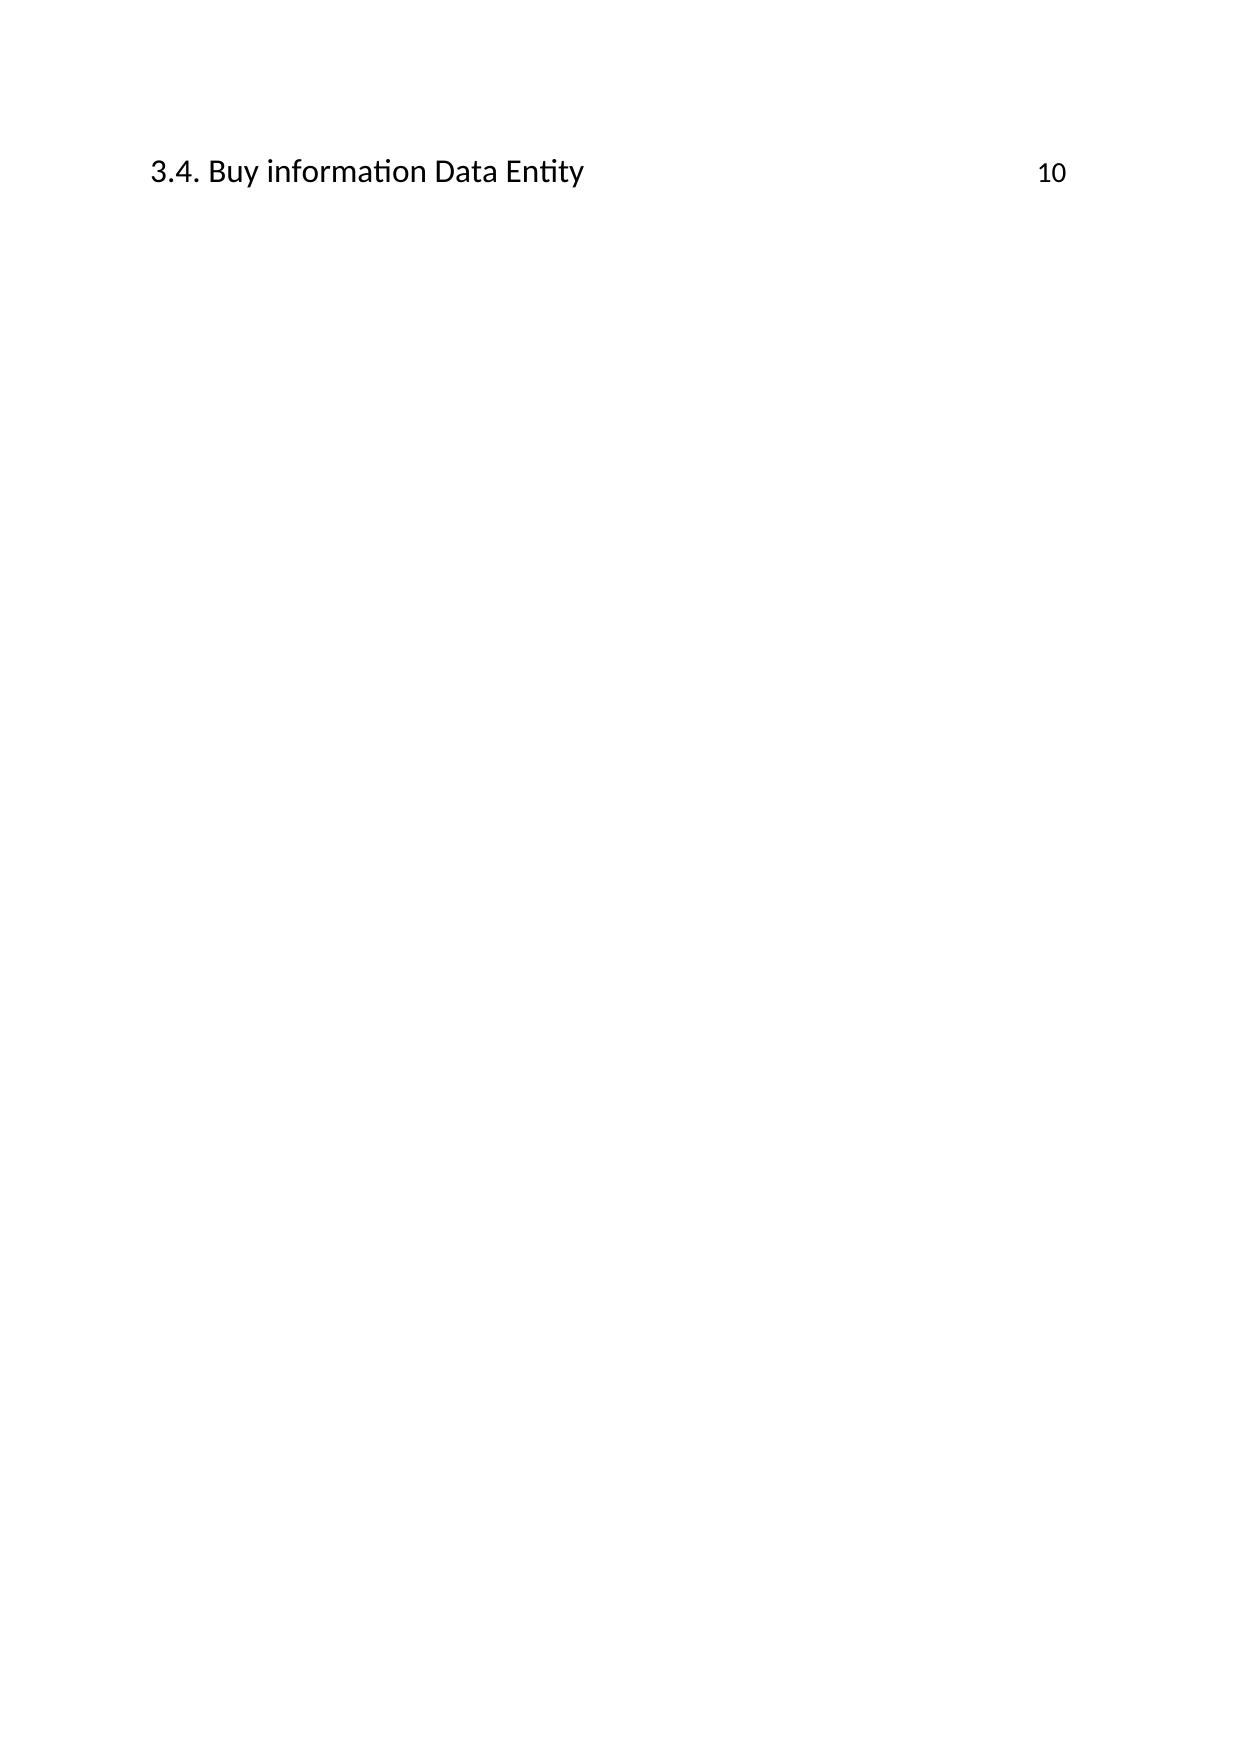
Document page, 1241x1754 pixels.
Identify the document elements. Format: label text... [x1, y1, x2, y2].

text 3.4. Buy information Data Entity 10 [150, 150, 1090, 191]
